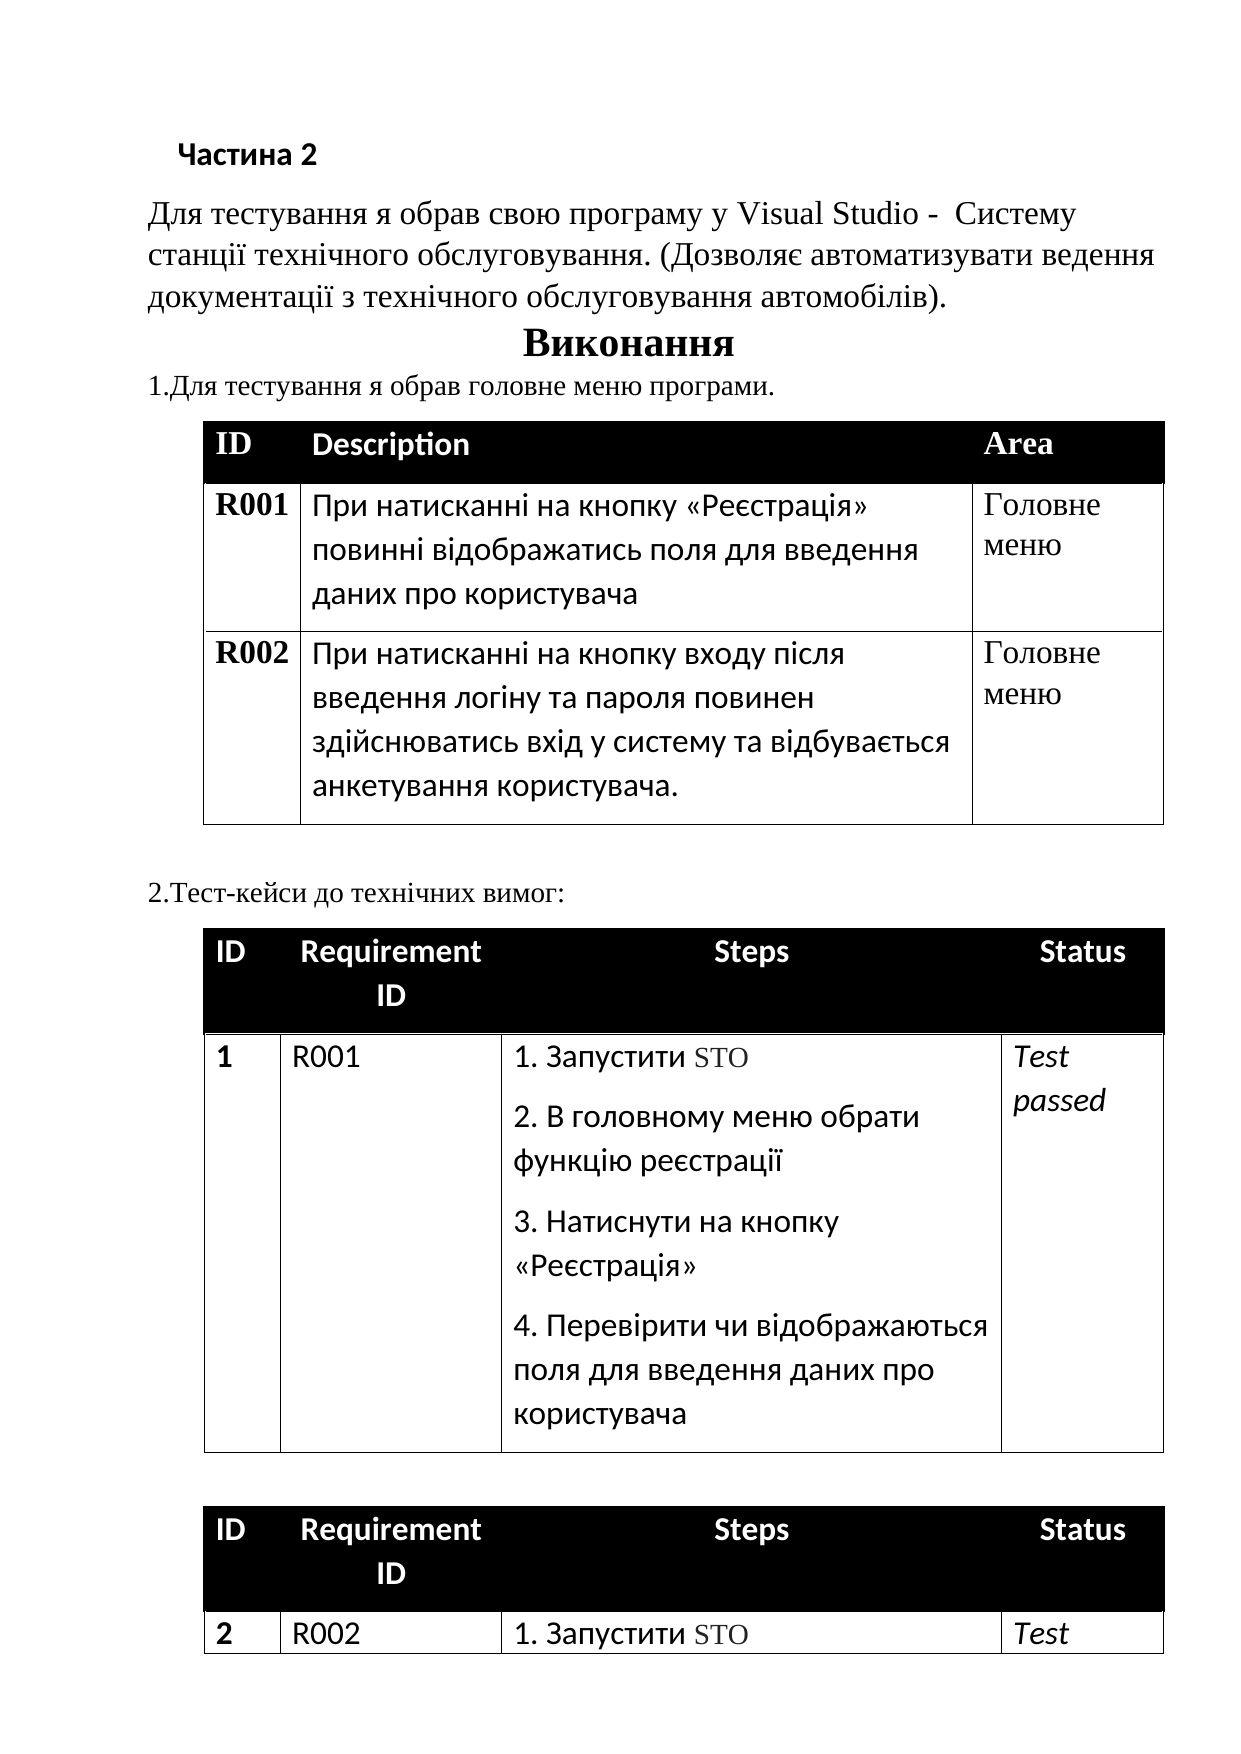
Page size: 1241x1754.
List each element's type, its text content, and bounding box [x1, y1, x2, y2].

text Частина 2 [177, 88, 1167, 173]
table_cell Test passed [1002, 1034, 1163, 1452]
table_cell 1 [205, 1035, 280, 1452]
table_header Status [1002, 930, 1163, 1033]
table_header Area [972, 423, 1163, 483]
table_header ID [205, 423, 301, 483]
table_cell Головне меню [973, 631, 1163, 824]
table_header ID [205, 1508, 281, 1611]
table_header Description [301, 423, 972, 483]
table_cell R002 [204, 631, 300, 824]
table_cell Test passed [1002, 1611, 1163, 1653]
table_cell R001 [281, 1035, 501, 1452]
table_header Steps [502, 930, 1002, 1033]
table_header Requirement ID [281, 930, 502, 1033]
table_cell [502, 1612, 1001, 1653]
table_cell При натисканні на кнопку входу після введення логіну та пароля повинен здійснюватись вхід у систему та відбувається анкетування користувача. [301, 632, 972, 824]
table_cell При натисканні на кнопку «Реєстрація» повинні відображатись поля для введення даних про користувача [301, 484, 972, 631]
text 2.Тест-кейси до технічних вимог: [148, 825, 1167, 909]
table_header Requirement ID [281, 1508, 502, 1611]
table_cell 1. Запустити STO 2. В головному меню обрати функцію реєстрації 3. Натиснути на кнопку «Реєстрація» 4. Перевірити чи відображаються поля для введення даних про користувача [502, 1035, 1001, 1452]
table_cell 2 [205, 1612, 280, 1653]
table_cell R001 [204, 484, 300, 631]
table_header Status [1002, 1508, 1163, 1611]
table_header Steps [502, 1508, 1002, 1611]
table_cell Головне меню [973, 483, 1163, 631]
table_cell R002 [281, 1612, 501, 1653]
text Для тестування я обрав свою програму у Visual Studio - Систему станції технічного обслуговування. (Дозволяє автоматизувати ведення документації з технічного обслуговування автомобілів). Виконання 1.Для тестування я обрав головне меню програми. [148, 193, 1167, 402]
table_header ID [205, 930, 281, 1033]
